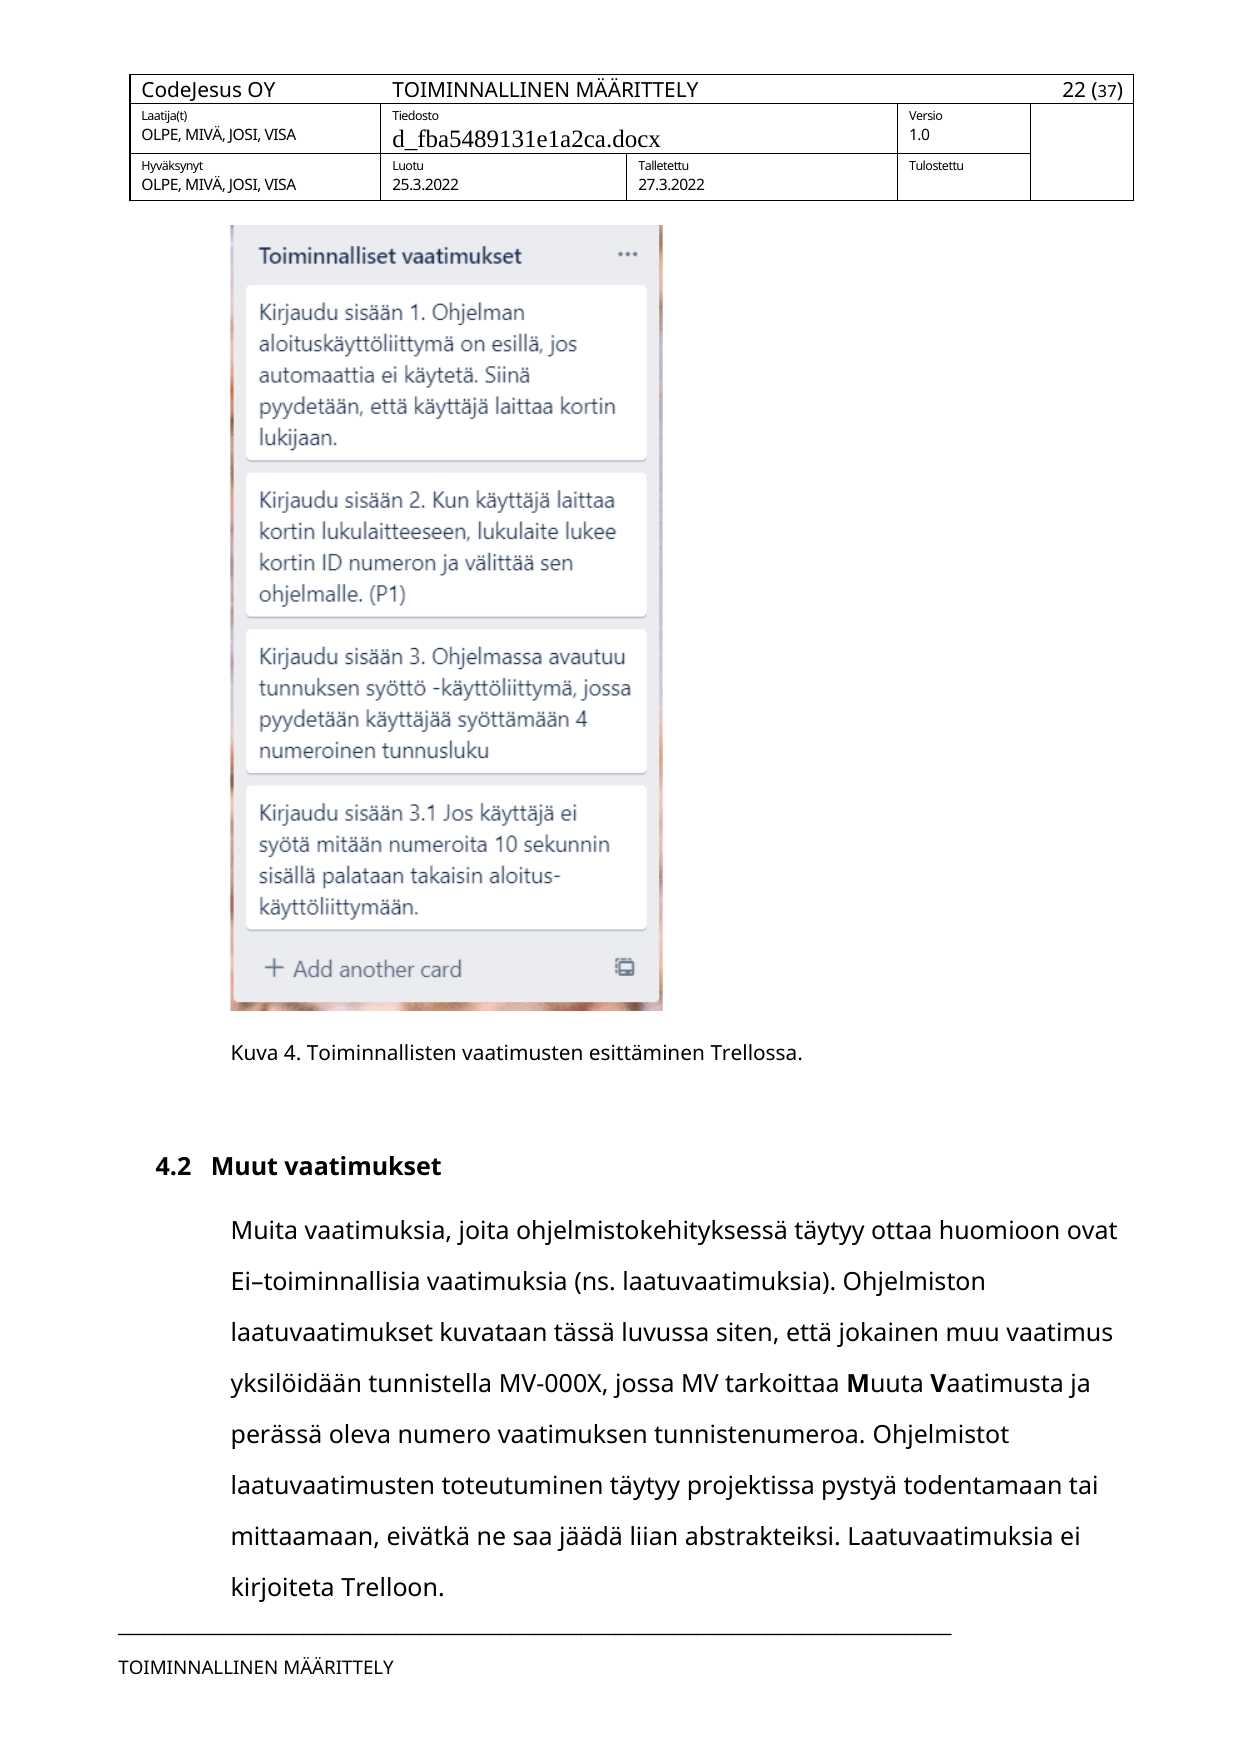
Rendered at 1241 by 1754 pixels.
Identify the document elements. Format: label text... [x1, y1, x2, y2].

text Muita vaatimuksia, joita ohjelmistokehityksessä täytyy ottaa huomioon ovat Ei–toiminnallisia vaatimuksia (ns. laatuvaatimuksia). Ohjelmiston laatuvaatimukset kuvataan tässä luvussa siten, että jokainen muu vaatimus yksilöidään tunnistella MV-000X, jossa MV tarkoittaa Muuta Vaatimusta ja perässä oleva numero vaatimuksen tunnistenumeroa. Ohjelmistot laatuvaatimusten toteutuminen täytyy projektissa pystyä todentamaan tai mittaamaan, eivätkä ne saa jäädä liian abstrakteiksi. Laatuvaatimuksia ei kirjoiteta Trelloon. [230, 1212, 1122, 1604]
picture [230, 225, 663, 1011]
subtitle 4.2 Muut vaatimukset [155, 1149, 1122, 1183]
text Kuva 4. Toiminnallisten vaatimusten esittäminen Trellossa. [155, 1038, 1122, 1067]
